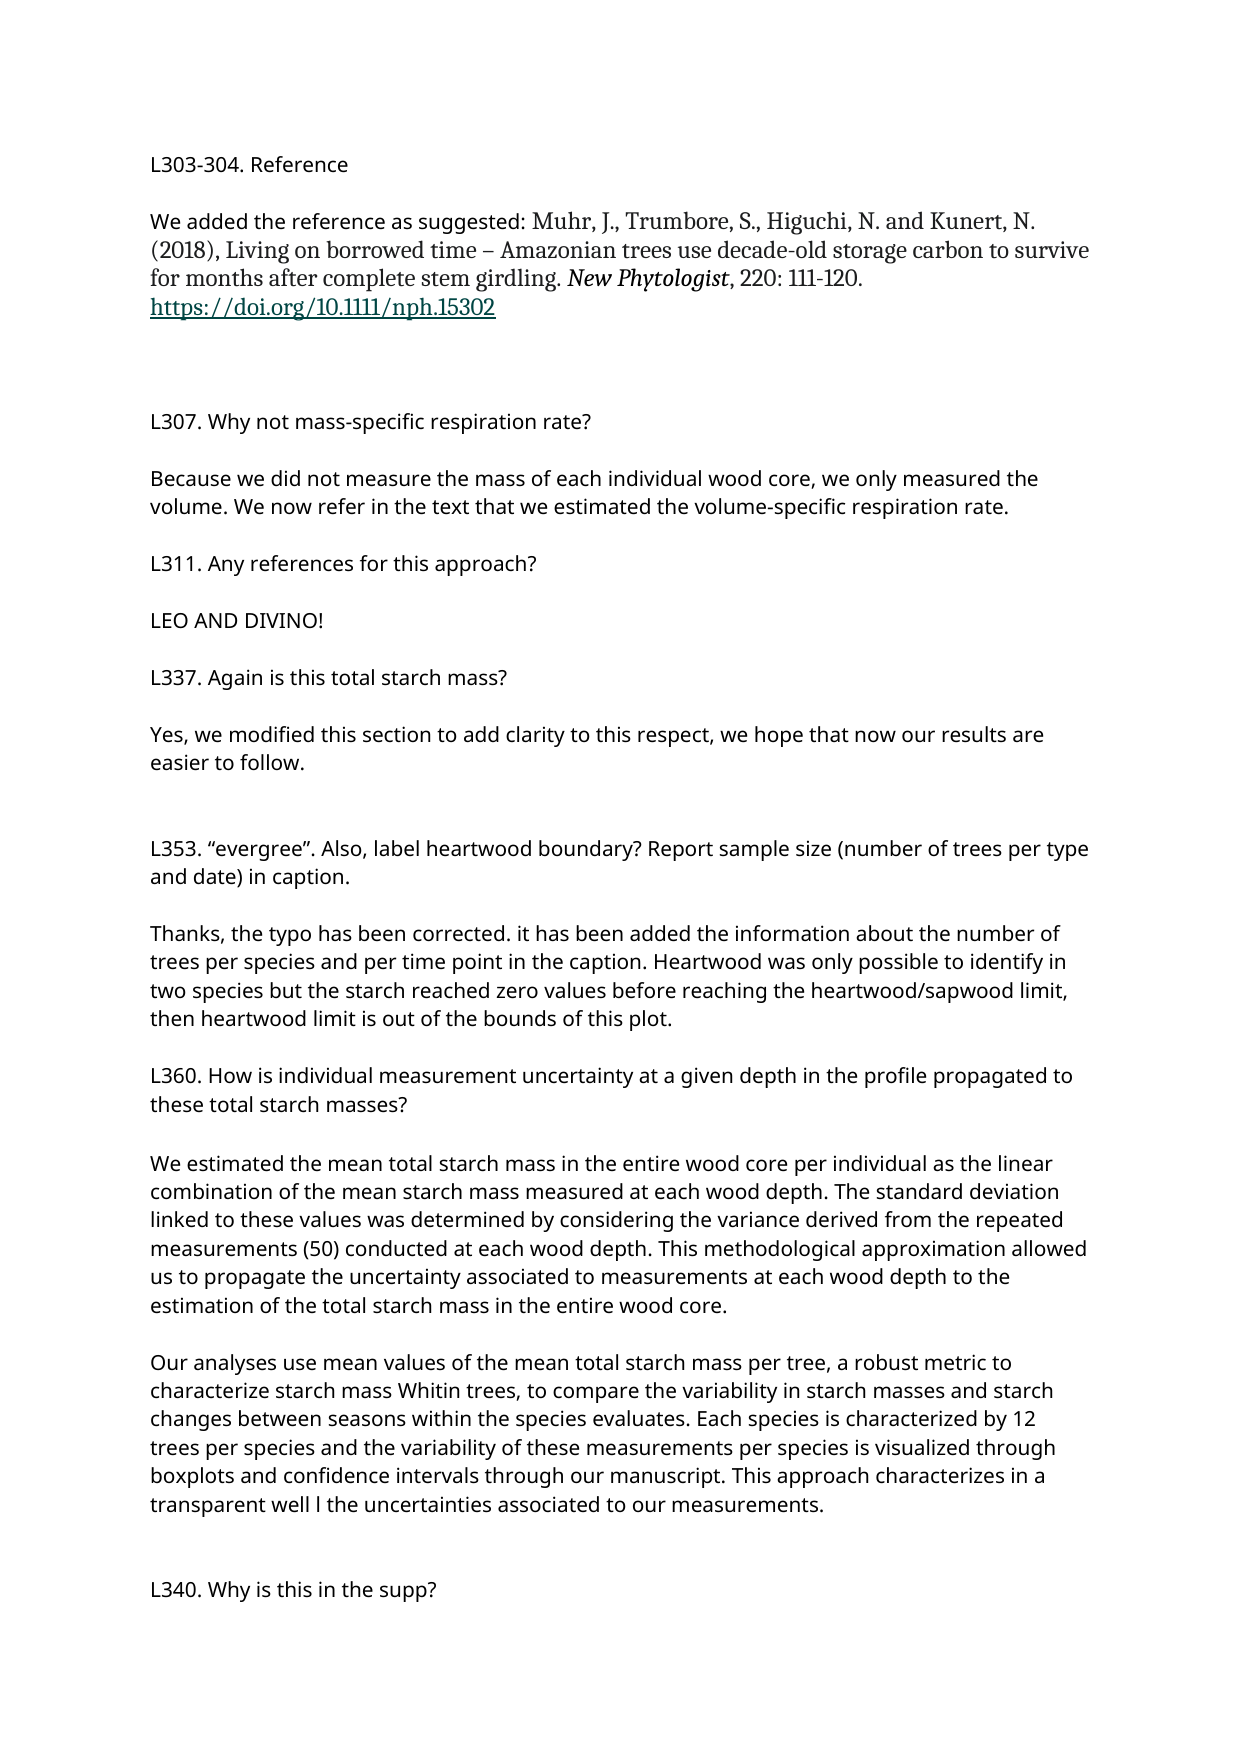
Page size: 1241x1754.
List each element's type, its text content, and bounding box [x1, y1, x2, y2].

text L311. Any references for this approach? [150, 549, 1090, 578]
text L307. Why not mass-specific respiration rate? [150, 407, 1090, 436]
text We added the reference as suggested: Muhr, J., Trumbore, S., Higuchi, N. and Kunert, N. (2018), Living on borrowed time – Amazonian trees use decade-old storage carbon to survive for months after complete stem girdling. New Phytologist, 220: 111-120. https://doi.org/10.1111/nph.15302 [150, 207, 1090, 322]
text Our analyses use mean values of the mean total starch mass per tree, a robust metric to characterize starch mass Whitin trees, to compare the variability in starch masses and starch changes between seasons within the species evaluates. Each species is characterized by 12 trees per species and the variability of these measurements per species is visualized through boxplots and confidence intervals through our manuscript. This approach characterizes in a transparent well l the uncertainties associated to our measurements. [150, 1348, 1090, 1518]
text Yes, we modified this section to add clarity to this respect, we hope that now our results are easier to follow. [150, 720, 1090, 777]
text L353. “evergree”. Also, label heartwood boundary? Report sample size (number of trees per type and date) in caption. [150, 834, 1090, 891]
text LEO AND DIVINO! [150, 606, 1090, 635]
text L337. Again is this total starch mass? [150, 663, 1090, 692]
text Thanks, the typo has been corrected. it has been added the information about the number of trees per species and per time point in the caption. Heartwood was only possible to identify in two species but the starch reached zero values before reaching the heartwood/sapwood limit, then heartwood limit is out of the bounds of this plot. [150, 919, 1090, 1033]
text L303-304. Reference [150, 150, 1090, 178]
text L340. Why is this in the supp? [150, 1575, 1090, 1604]
text Because we did not measure the mass of each individual wood core, we only measured the volume. We now refer in the text that we estimated the volume-specific respiration rate. [150, 464, 1090, 521]
text We estimated the mean total starch mass in the entire wood core per individual as the linear combination of the mean starch mass measured at each wood depth. The standard deviation linked to these values was determined by considering the variance derived from the repeated measurements (50) conducted at each wood depth. This methodological approximation allowed us to propagate the uncertainty associated to measurements at each wood depth to the estimation of the total starch mass in the entire wood core. [150, 1149, 1090, 1319]
text L360. How is individual measurement uncertainty at a given depth in the profile propagated to these total starch masses? [150, 1061, 1090, 1118]
